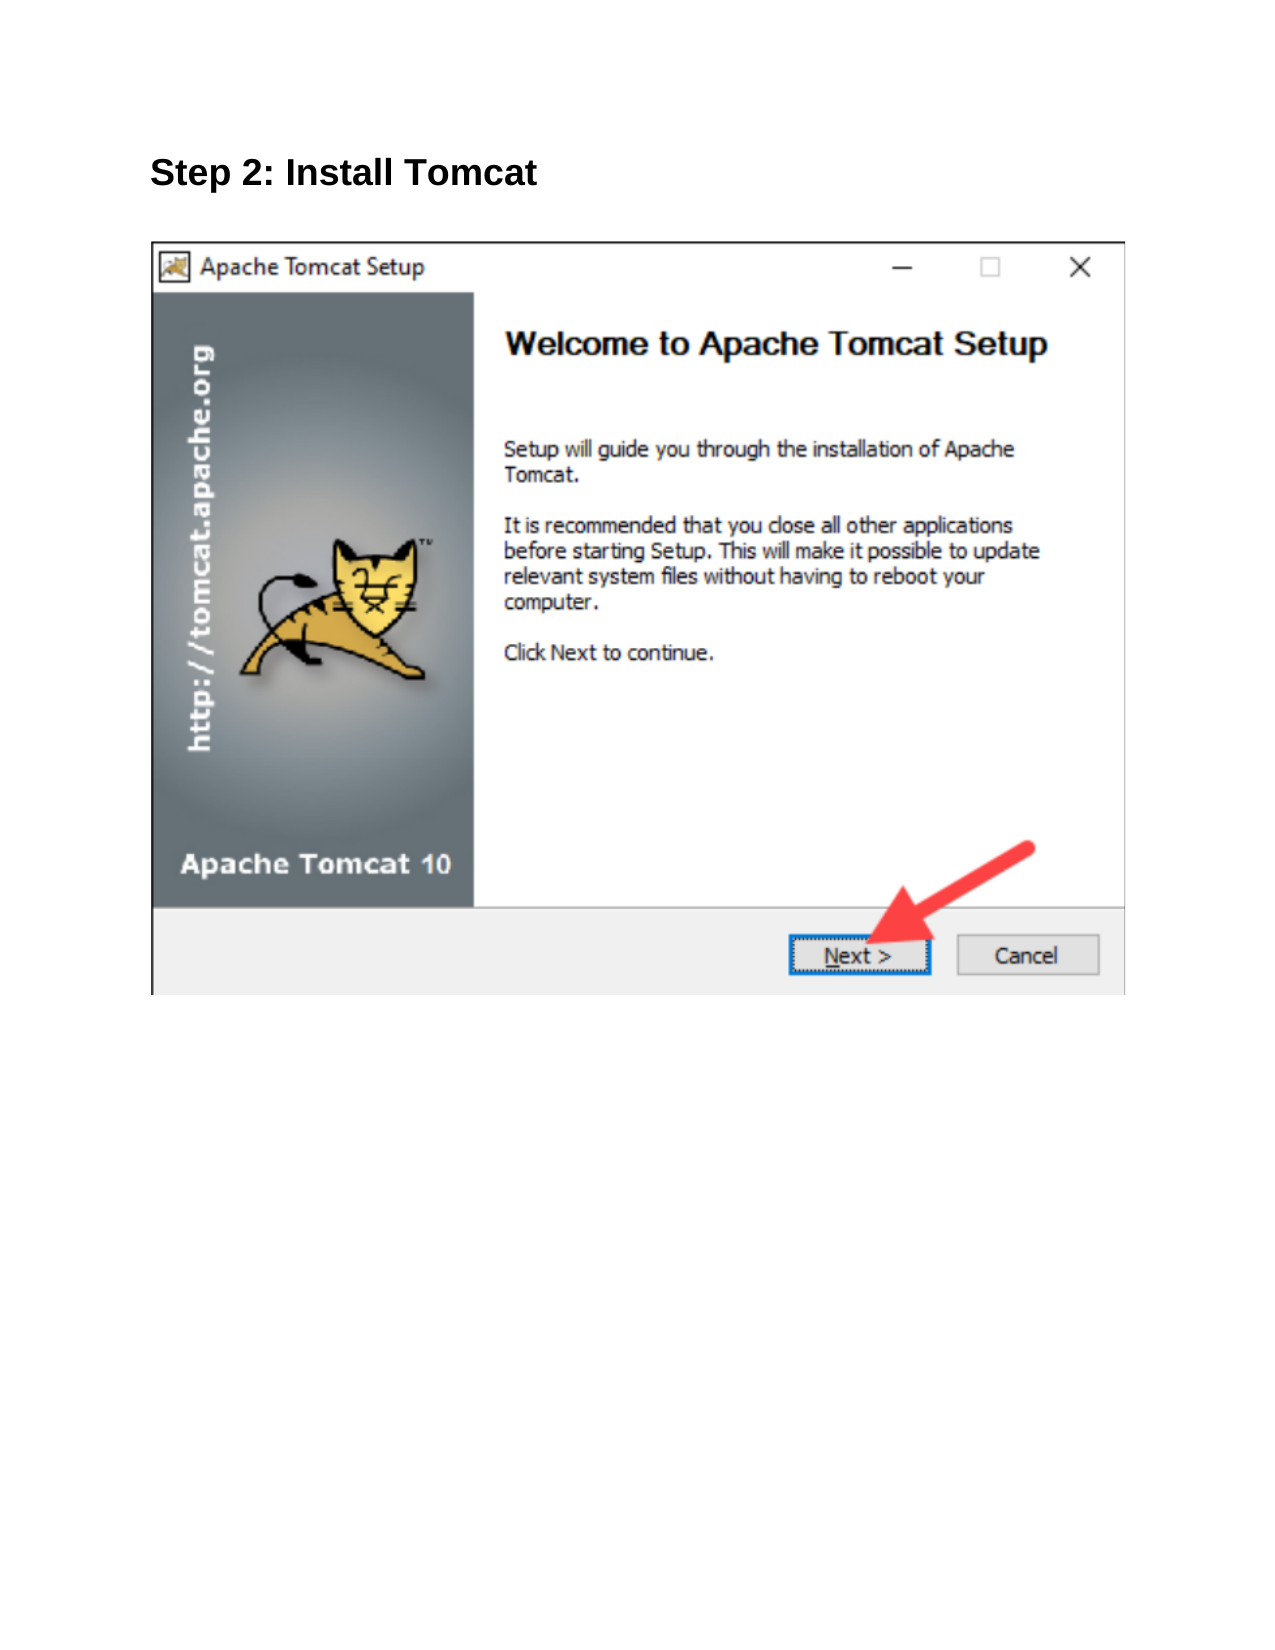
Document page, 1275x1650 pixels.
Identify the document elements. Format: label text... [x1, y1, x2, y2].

subtitle Step 2: Install Tomcat [150, 150, 1125, 193]
picture [150, 240, 1125, 995]
